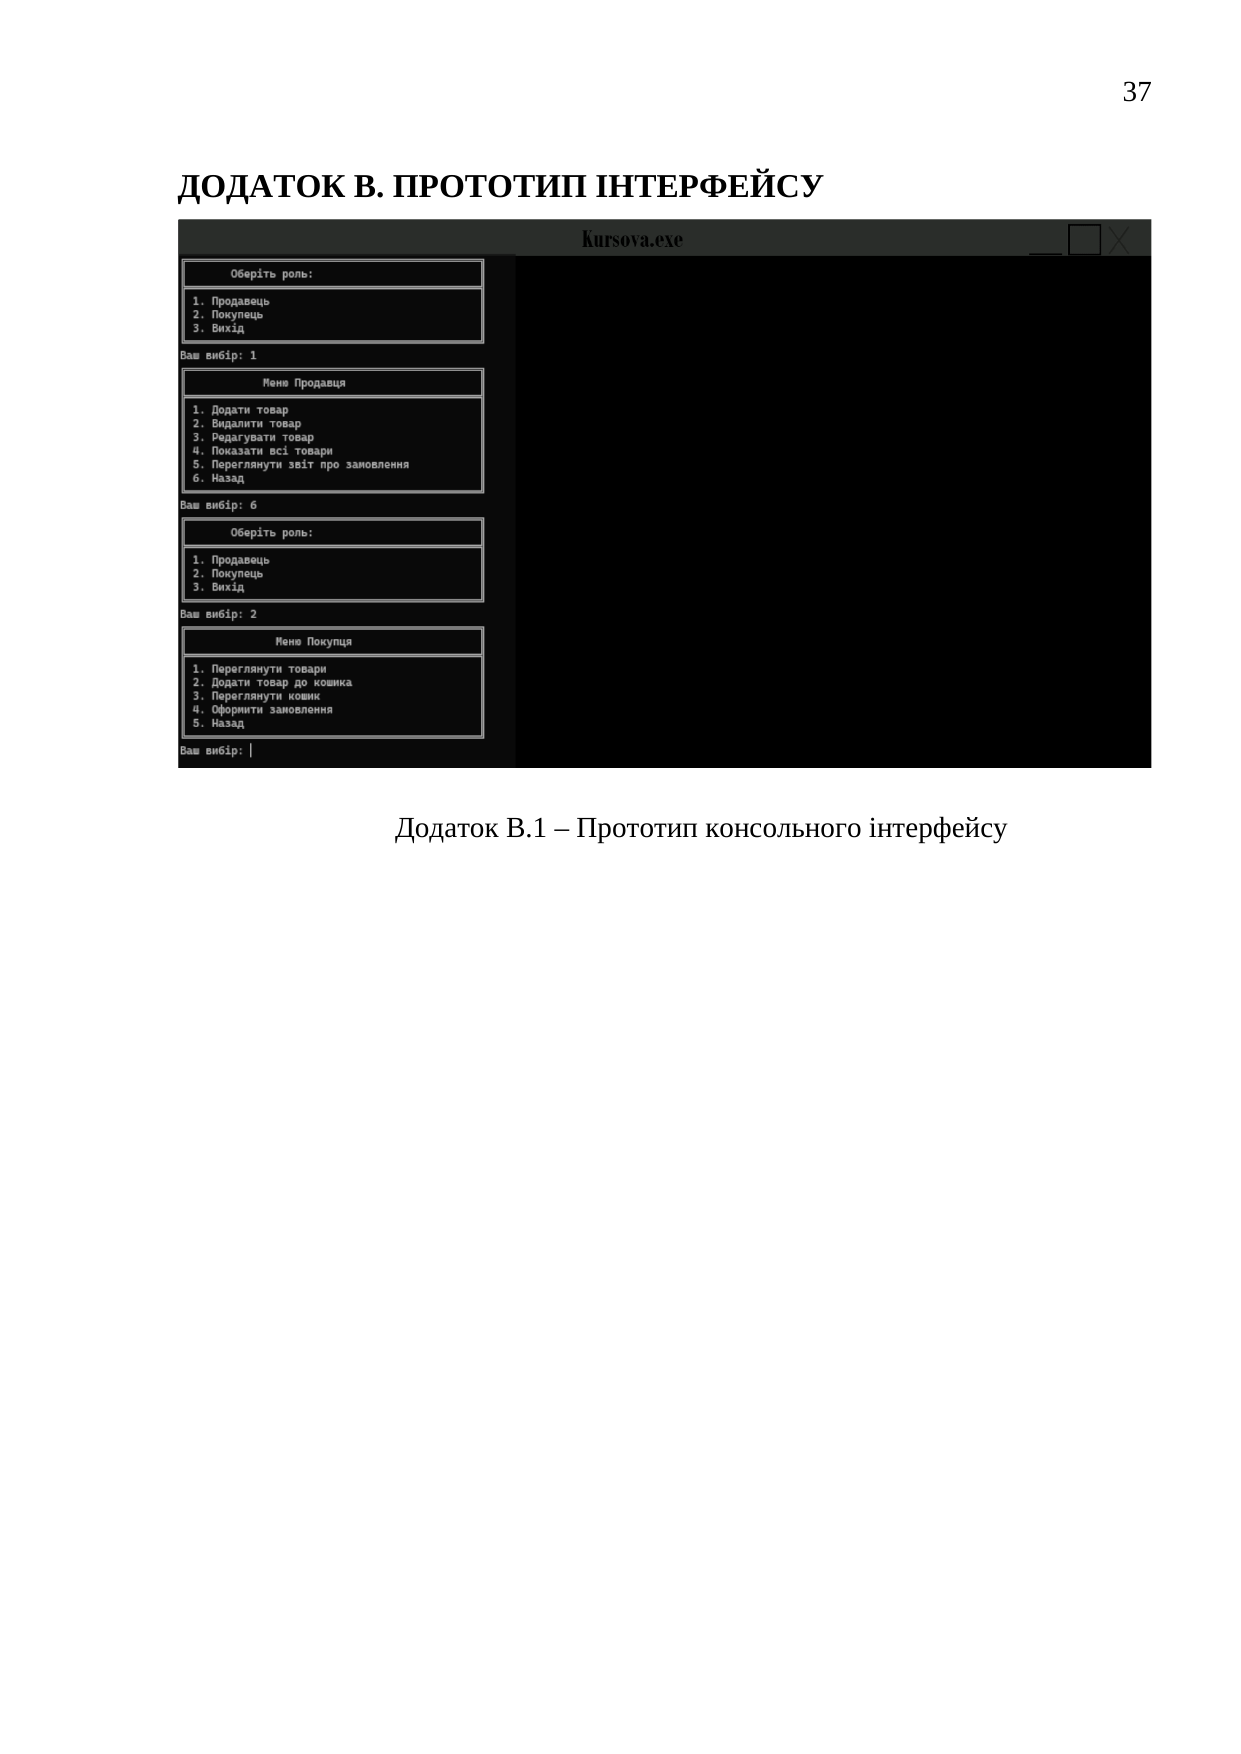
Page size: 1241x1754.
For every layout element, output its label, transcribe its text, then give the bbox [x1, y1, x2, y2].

picture [177, 218, 1152, 768]
text Додаток В.1 – Прототип консольного інтерфейсу [177, 768, 1152, 843]
subtitle ДОДАТОК В. ПРОТОТИП ІНТЕРФЕЙСУ [177, 166, 1152, 204]
